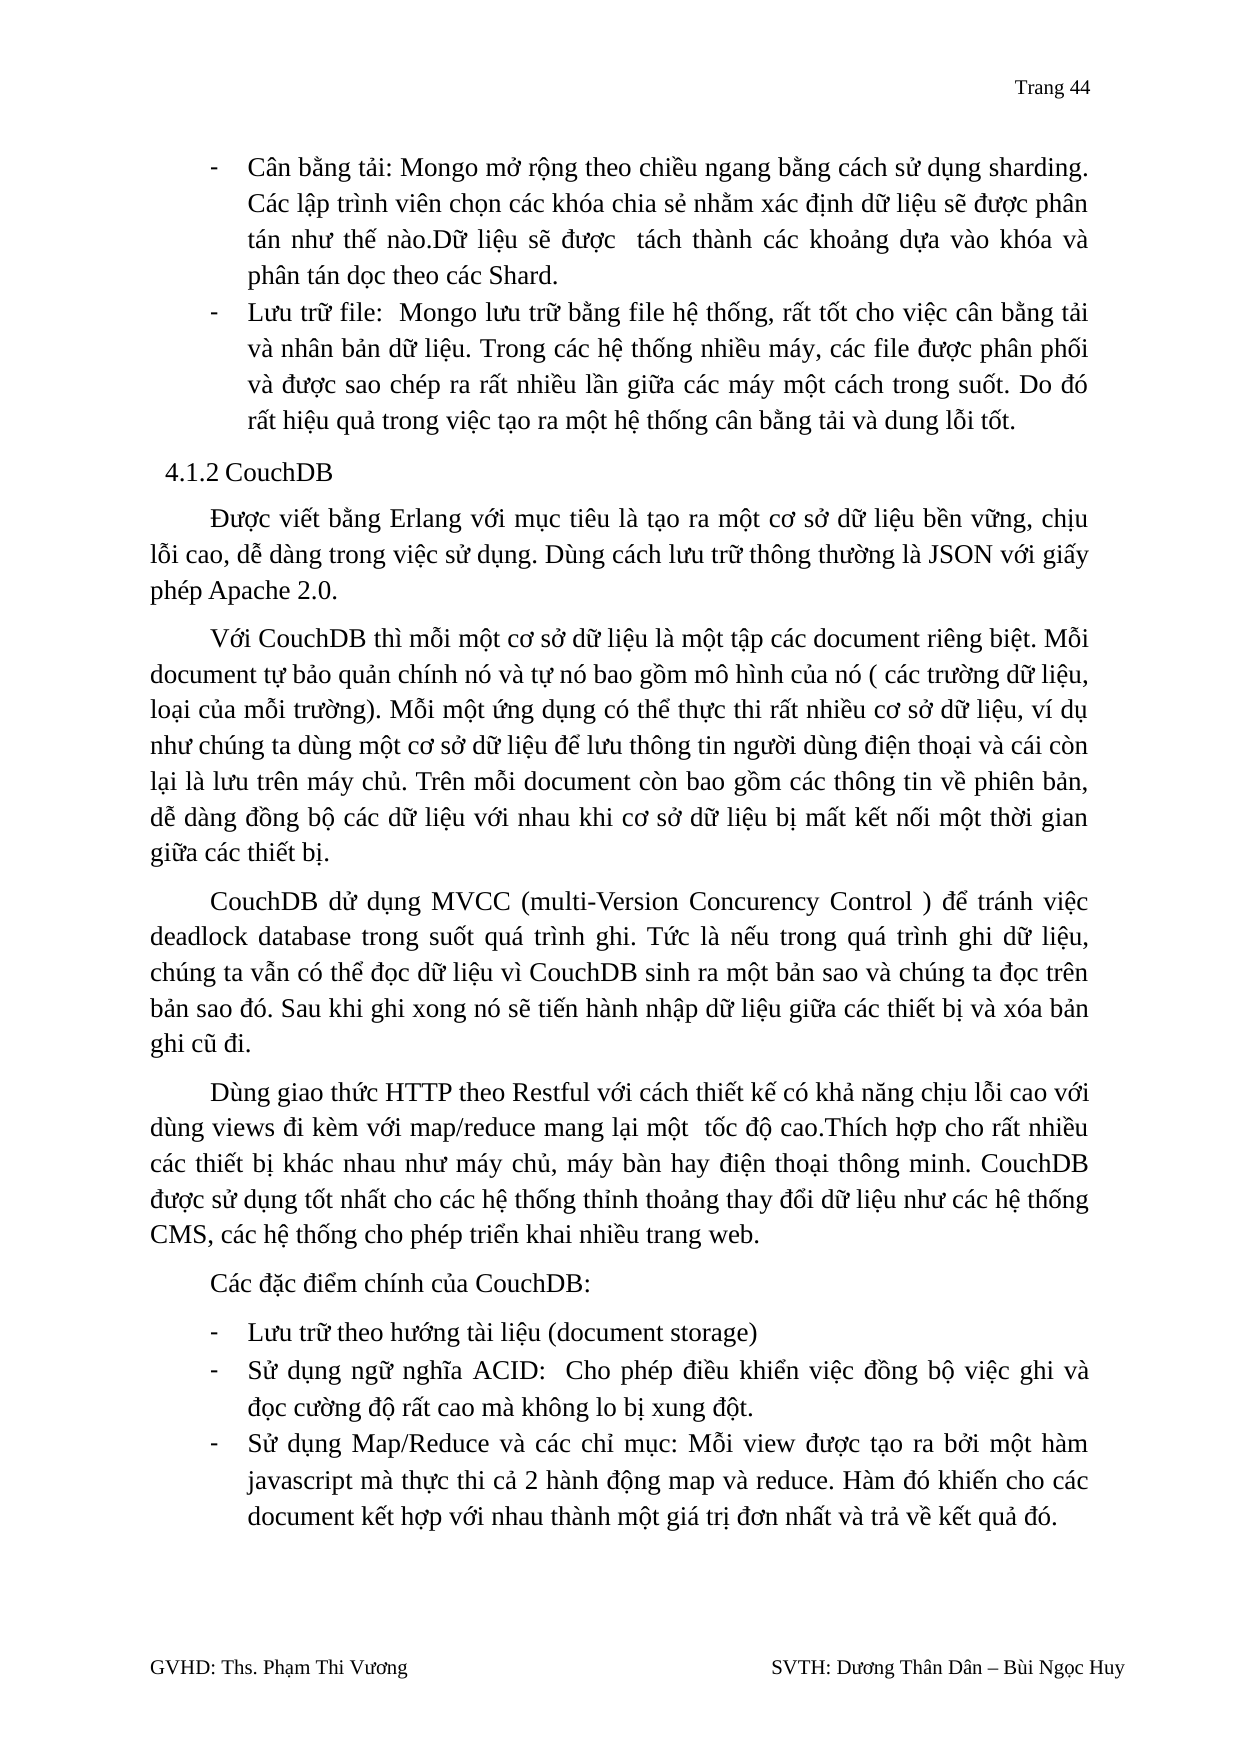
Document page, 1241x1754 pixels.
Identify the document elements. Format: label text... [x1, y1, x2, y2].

list Lưu trữ theo hướng tài liệu (document storage) [210, 1315, 1090, 1348]
text Được viết bằng Erlang với mục tiêu là tạo ra một cơ sở dữ liệu bền vững, chịu lỗi cao, dễ dàng trong việc sử dụng. Dùng cách lưu trữ thông thường là JSON với giấy phép Apache 2.0. [150, 502, 1090, 605]
text Dùng giao thức HTTP theo Restful với cách thiết kế có khả năng chịu lỗi cao với dùng views đi kèm với map/reduce mang lại một tốc độ cao.Thích hợp cho rất nhiều các thiết bị khác nhau như máy chủ, máy bàn hay điện thoại thông minh. CouchDB được sử dụng tốt nhất cho các hệ thống thỉnh thoảng thay đổi dữ liệu như các hệ thống CMS, các hệ thống cho phép triển khai nhiều trang web. [150, 1076, 1090, 1250]
text Với CouchDB thì mỗi một cơ sở dữ liệu là một tập các document riêng biệt. Mỗi document tự bảo quản chính nó và tự nó bao gồm mô hình của nó ( các trường dữ liệu, loại của mỗi trường). Mỗi một ứng dụng có thể thực thi rất nhiều cơ sở dữ liệu, ví dụ như chúng ta dùng một cơ sở dữ liệu để lưu thông tin người dùng điện thoại và cái còn lại là lưu trên máy chủ. Trên mỗi document còn bao gồm các thông tin về phiên bản, dễ dàng đồng bộ các dữ liệu với nhau khi cơ sở dữ liệu bị mất kết nối một thời gian giữa các thiết bị. [150, 622, 1090, 867]
list Sử dụng Map/Reduce và các chỉ mục: Mỗi view được tạo ra bởi một hàm javascript mà thực thi cả 2 hành động map và reduce. Hàm đó khiến cho các document kết hợp với nhau thành một giá trị đơn nhất và trả về kết quả đó. [210, 1426, 1090, 1531]
list Cân bằng tải: Mongo mở rộng theo chiều ngang bằng cách sử dụng sharding. Các lập trình viên chọn các khóa chia sẻ nhằm xác định dữ liệu sẽ được phân tán như thế nào.Dữ liệu sẽ được tách thành các khoảng dựa vào khóa và phân tán dọc theo các Shard. [210, 150, 1090, 290]
list Sử dụng ngữ nghĩa ACID: Cho phép điều khiển việc đồng bộ việc ghi và đọc cường độ rất cao mà không lo bị xung đột. [210, 1353, 1090, 1422]
text CouchDB dử dụng MVCC (multi-Version Concurency Control ) để tránh việc deadlock database trong suốt quá trình ghi. Tức là nếu trong quá trình ghi dữ liệu, chúng ta vẫn có thể đọc dữ liệu vì CouchDB sinh ra một bản sao và chúng ta đọc trên bản sao đó. Sau khi ghi xong nó sẽ tiến hành nhập dữ liệu giữa các thiết bị và xóa bản ghi cũ đi. [150, 884, 1090, 1059]
subtitle CouchDB [165, 456, 1090, 487]
text Các đặc điểm chính của CouchDB: [150, 1267, 1090, 1298]
list Lưu trữ file: Mongo lưu trữ bằng file hệ thống, rất tốt cho việc cân bằng tải và nhân bản dữ liệu. Trong các hệ thống nhiều máy, các file được phân phối và được sao chép ra rất nhiều lần giữa các máy một cách trong suốt. Do đó rất hiệu quả trong việc tạo ra một hệ thống cân bằng tải và dung lỗi tốt. [210, 295, 1090, 435]
